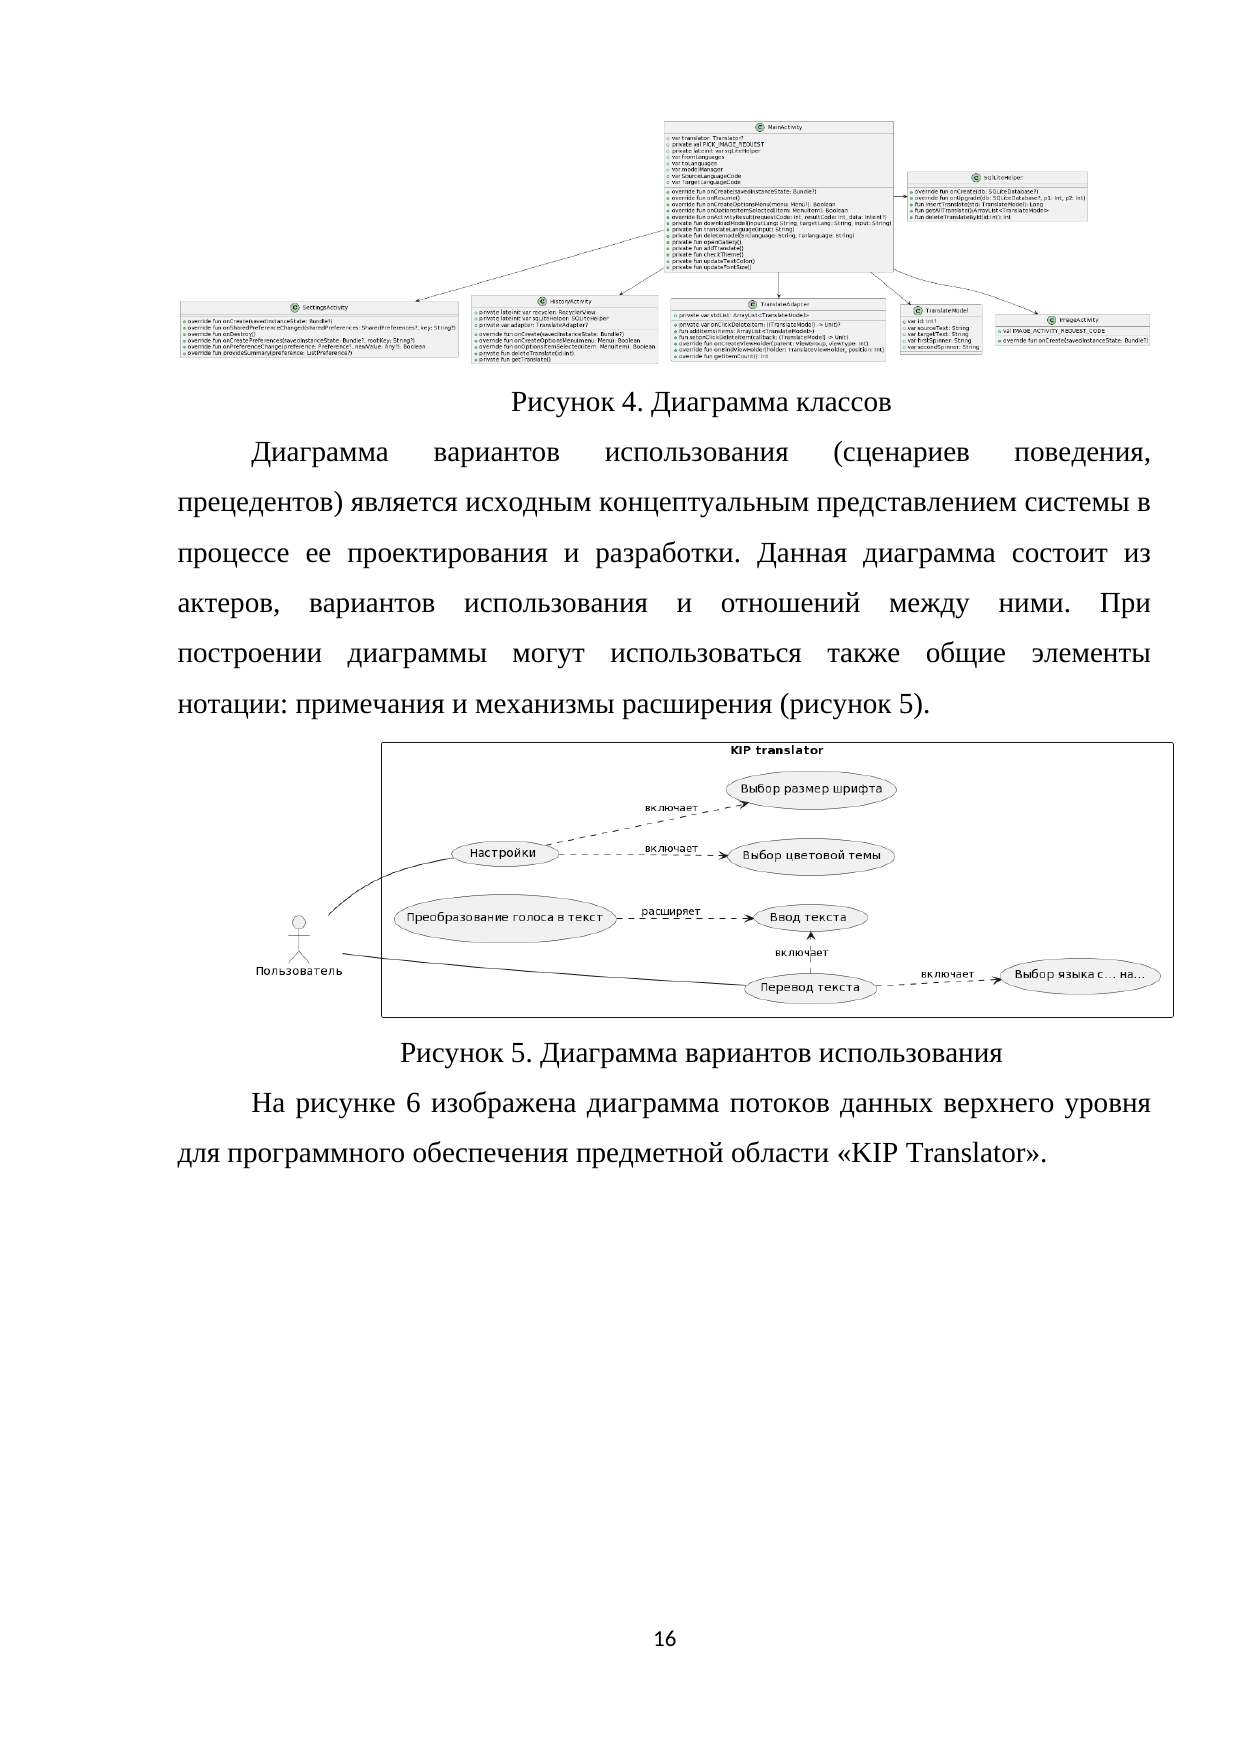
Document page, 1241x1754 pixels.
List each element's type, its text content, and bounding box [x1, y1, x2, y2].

text Диаграмма вариантов использования (сценариев поведения, прецедентов) является исходным концептуальным представлением системы в процессе ее проектирования и разработки. Данная диаграмма состоит из актеров, вариантов использования и отношений между ними. При построении диаграммы могут использоваться также общие элементы нотации: примечания и механизмы расширения (рисунок 5). [177, 434, 1152, 719]
text На рисунке 6 изображена диаграмма потоков данных верхнего уровня для программного обеспечения предметной области «KIP Translator». [177, 1085, 1152, 1169]
text Рисунок 5. Диаграмма вариантов использования [177, 1035, 1152, 1068]
picture [251, 736, 1177, 1021]
text Рисунок 4. Диаграмма классов [177, 384, 1152, 417]
picture [177, 118, 1152, 366]
